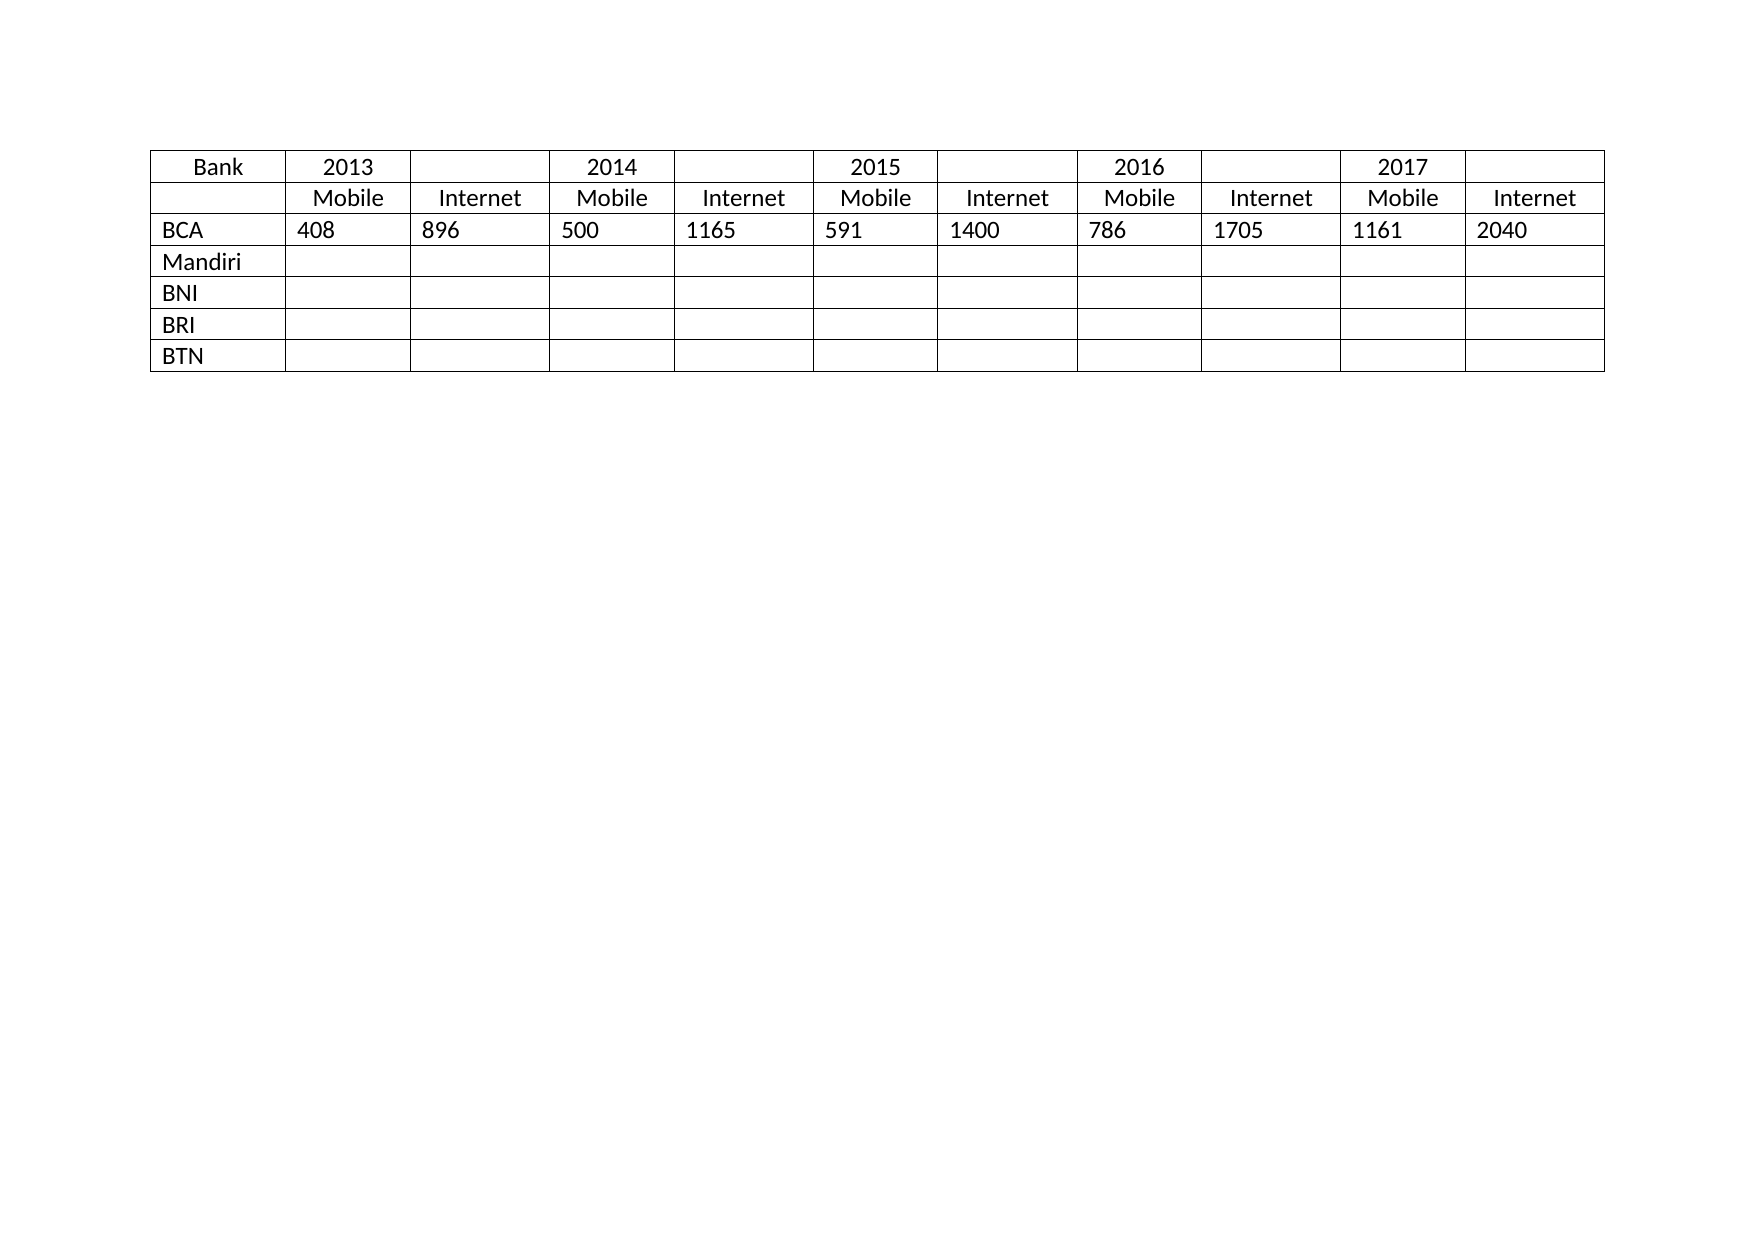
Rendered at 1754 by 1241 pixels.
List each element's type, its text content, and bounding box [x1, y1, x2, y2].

table_cell [1078, 246, 1201, 276]
table_cell [814, 309, 937, 339]
table_cell [814, 277, 937, 308]
table_header 2015 [814, 151, 937, 182]
table_cell BTN [151, 340, 285, 371]
table_cell [550, 309, 674, 339]
table_cell [411, 277, 549, 308]
table_cell [1341, 277, 1465, 308]
table_cell [675, 340, 813, 371]
table_cell [675, 309, 813, 339]
table_cell [411, 246, 549, 276]
table_cell Internet [675, 183, 813, 213]
table_cell [286, 340, 410, 371]
table_cell BRI [151, 309, 285, 339]
table_cell [938, 340, 1077, 371]
table_cell 896 [411, 214, 549, 245]
table_header 2017 [1341, 151, 1465, 182]
table_cell Internet [411, 183, 549, 213]
table_cell [411, 309, 549, 339]
table_cell Mobile [286, 183, 410, 213]
table_cell [938, 309, 1077, 339]
table_cell [814, 246, 937, 276]
table_cell 591 [814, 214, 937, 245]
table_cell [1466, 246, 1604, 276]
table_cell [1341, 309, 1465, 339]
table_cell [286, 246, 410, 276]
table_cell 1165 [675, 214, 813, 245]
table_cell [286, 309, 410, 339]
table_cell [1466, 309, 1604, 339]
table_cell Internet [1202, 183, 1340, 213]
table_cell Mobile [550, 183, 674, 213]
table_cell 786 [1078, 214, 1201, 245]
table_header 2016 [1078, 151, 1201, 182]
table_cell [151, 183, 285, 213]
table_header [411, 151, 549, 182]
table_cell [550, 277, 674, 308]
table_cell Mobile [814, 183, 937, 213]
table_header [675, 151, 813, 182]
table_cell [938, 277, 1077, 308]
table_cell [1078, 309, 1201, 339]
table_cell [938, 246, 1077, 276]
table_header 2013 [286, 151, 410, 182]
table_cell 408 [286, 214, 410, 245]
table_cell Internet [1466, 183, 1604, 213]
table_cell [814, 340, 937, 371]
table_cell [675, 277, 813, 308]
table_header [938, 151, 1077, 182]
table_cell [1078, 277, 1201, 308]
table_cell [1078, 340, 1201, 371]
table_cell BCA [151, 214, 285, 245]
table_header 2014 [550, 151, 674, 182]
table_cell [286, 277, 410, 308]
table_cell [1466, 277, 1604, 308]
table_cell Mobile [1078, 183, 1201, 213]
table_header [1202, 151, 1340, 182]
table_cell [1202, 309, 1340, 339]
table_cell 500 [550, 214, 674, 245]
table_cell Mandiri [151, 246, 285, 276]
table_cell 1161 [1341, 214, 1465, 245]
table_cell 1705 [1202, 214, 1340, 245]
table_cell Internet [938, 183, 1077, 213]
table_cell 2040 [1466, 214, 1604, 245]
table_cell [550, 340, 674, 371]
table_cell [1466, 340, 1604, 371]
table_cell Mobile [1341, 183, 1465, 213]
table_cell BNI [151, 277, 285, 308]
table_header [1466, 151, 1604, 182]
table_header Bank [151, 151, 285, 182]
table_cell [1341, 246, 1465, 276]
table_cell [1202, 246, 1340, 276]
table_cell [1202, 340, 1340, 371]
table_cell [411, 340, 549, 371]
table_cell [1341, 340, 1465, 371]
table_cell [1202, 277, 1340, 308]
table_cell [675, 246, 813, 276]
table_cell 1400 [938, 214, 1077, 245]
table_cell [550, 246, 674, 276]
